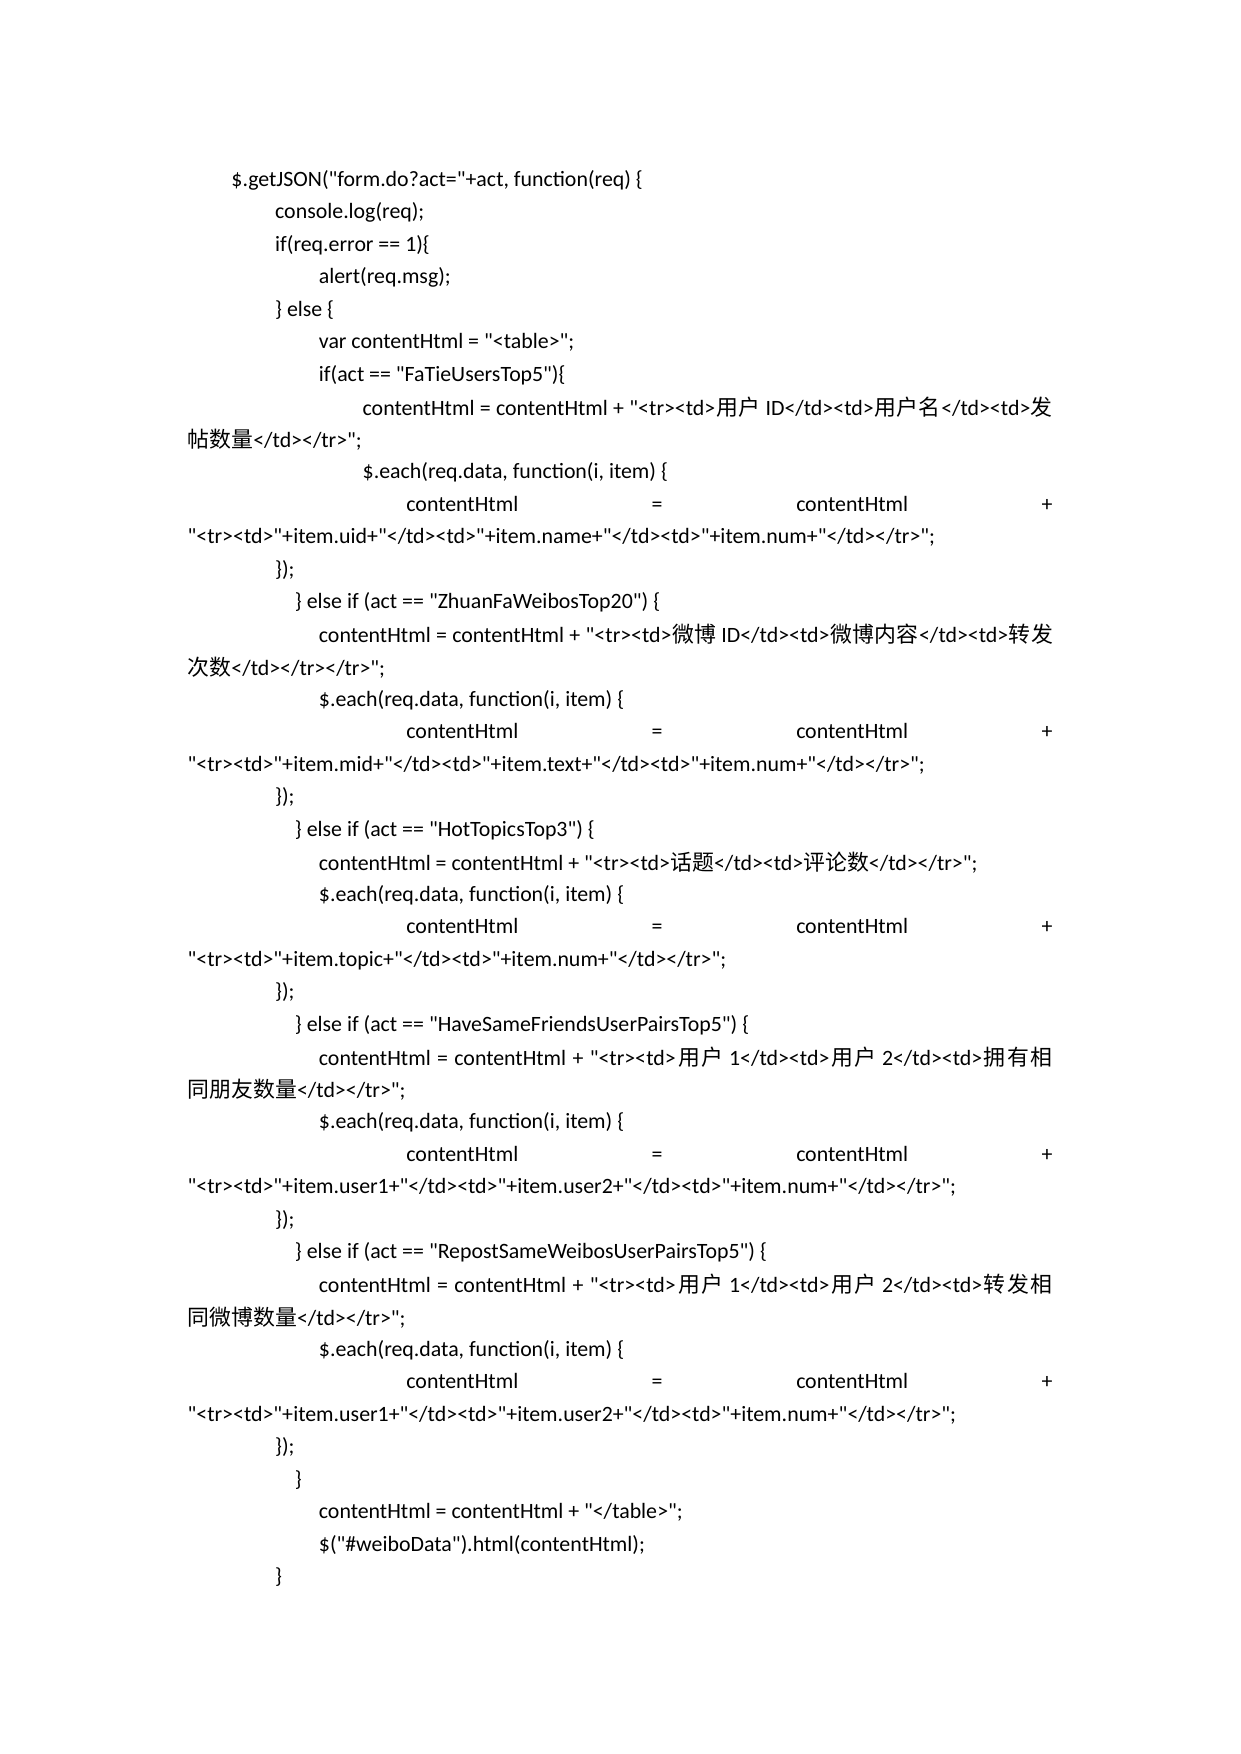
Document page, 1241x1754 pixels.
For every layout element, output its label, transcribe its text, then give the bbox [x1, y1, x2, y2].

text contentHtml = contentHtml + "<tr><td>话题</td><td>评论数</td></tr>"; [187, 844, 1053, 877]
text $.each(req.data, function(i, item) { [187, 1332, 1053, 1364]
text } else { [187, 292, 1053, 324]
text } [187, 1559, 1053, 1592]
text } else if (act == "RepostSameWeibosUserPairsTop5") { [187, 1234, 1053, 1267]
text $.getJSON("form.do?act="+act, function(req) { [187, 162, 1053, 194]
text if(req.error == 1){ [187, 227, 1053, 259]
text }); [187, 779, 1053, 812]
text }); [187, 1202, 1053, 1234]
text alert(req.msg); [187, 259, 1053, 292]
text $.each(req.data, function(i, item) { [187, 682, 1053, 714]
text }); [187, 1429, 1053, 1462]
text } else if (act == "ZhuanFaWeibosTop20") { [187, 584, 1053, 617]
text contentHtml = contentHtml + "<tr><td>"+item.user1+"</td><td>"+item.user2+"</td><td>"+item.num+"</td></tr>"; [187, 1364, 1053, 1429]
text $.each(req.data, function(i, item) { [187, 1104, 1053, 1137]
text contentHtml = contentHtml + "<tr><td>"+item.user1+"</td><td>"+item.user2+"</td><td>"+item.num+"</td></tr>"; [187, 1137, 1053, 1202]
text $.each(req.data, function(i, item) { [187, 454, 1053, 487]
text } else if (act == "HotTopicsTop3") { [187, 812, 1053, 844]
text if(act == "FaTieUsersTop5"){ [187, 357, 1053, 389]
text }); [187, 974, 1053, 1007]
text contentHtml = contentHtml + "<tr><td>用户ID</td><td>用户名</td><td>发帖数量</td></tr>"; [187, 389, 1053, 454]
text contentHtml = contentHtml + "<tr><td>微博ID</td><td>微博内容</td><td>转发次数</td></tr></tr>"; [187, 617, 1053, 682]
text } [187, 1462, 1053, 1494]
text console.log(req); [187, 194, 1053, 227]
text } else if (act == "HaveSameFriendsUserPairsTop5") { [187, 1007, 1053, 1039]
text contentHtml = contentHtml + "<tr><td>"+item.uid+"</td><td>"+item.name+"</td><td>"+item.num+"</td></tr>"; [187, 487, 1053, 552]
text contentHtml = contentHtml + "<tr><td>"+item.mid+"</td><td>"+item.text+"</td><td>"+item.num+"</td></tr>"; [187, 714, 1053, 779]
text $.each(req.data, function(i, item) { [187, 877, 1053, 909]
text contentHtml = contentHtml + "<tr><td>"+item.topic+"</td><td>"+item.num+"</td></tr>"; [187, 909, 1053, 974]
text contentHtml = contentHtml + "<tr><td>用户1</td><td>用户2</td><td>转发相同微博数量</td></tr>"; [187, 1267, 1053, 1332]
text $("#weiboData").html(contentHtml); [187, 1527, 1053, 1559]
text }); [187, 552, 1053, 584]
text contentHtml = contentHtml + "<tr><td>用户1</td><td>用户2</td><td>拥有相同朋友数量</td></tr>"; [187, 1039, 1053, 1104]
text contentHtml = contentHtml + "</table>"; [187, 1494, 1053, 1527]
text var contentHtml = "<table>"; [187, 324, 1053, 357]
